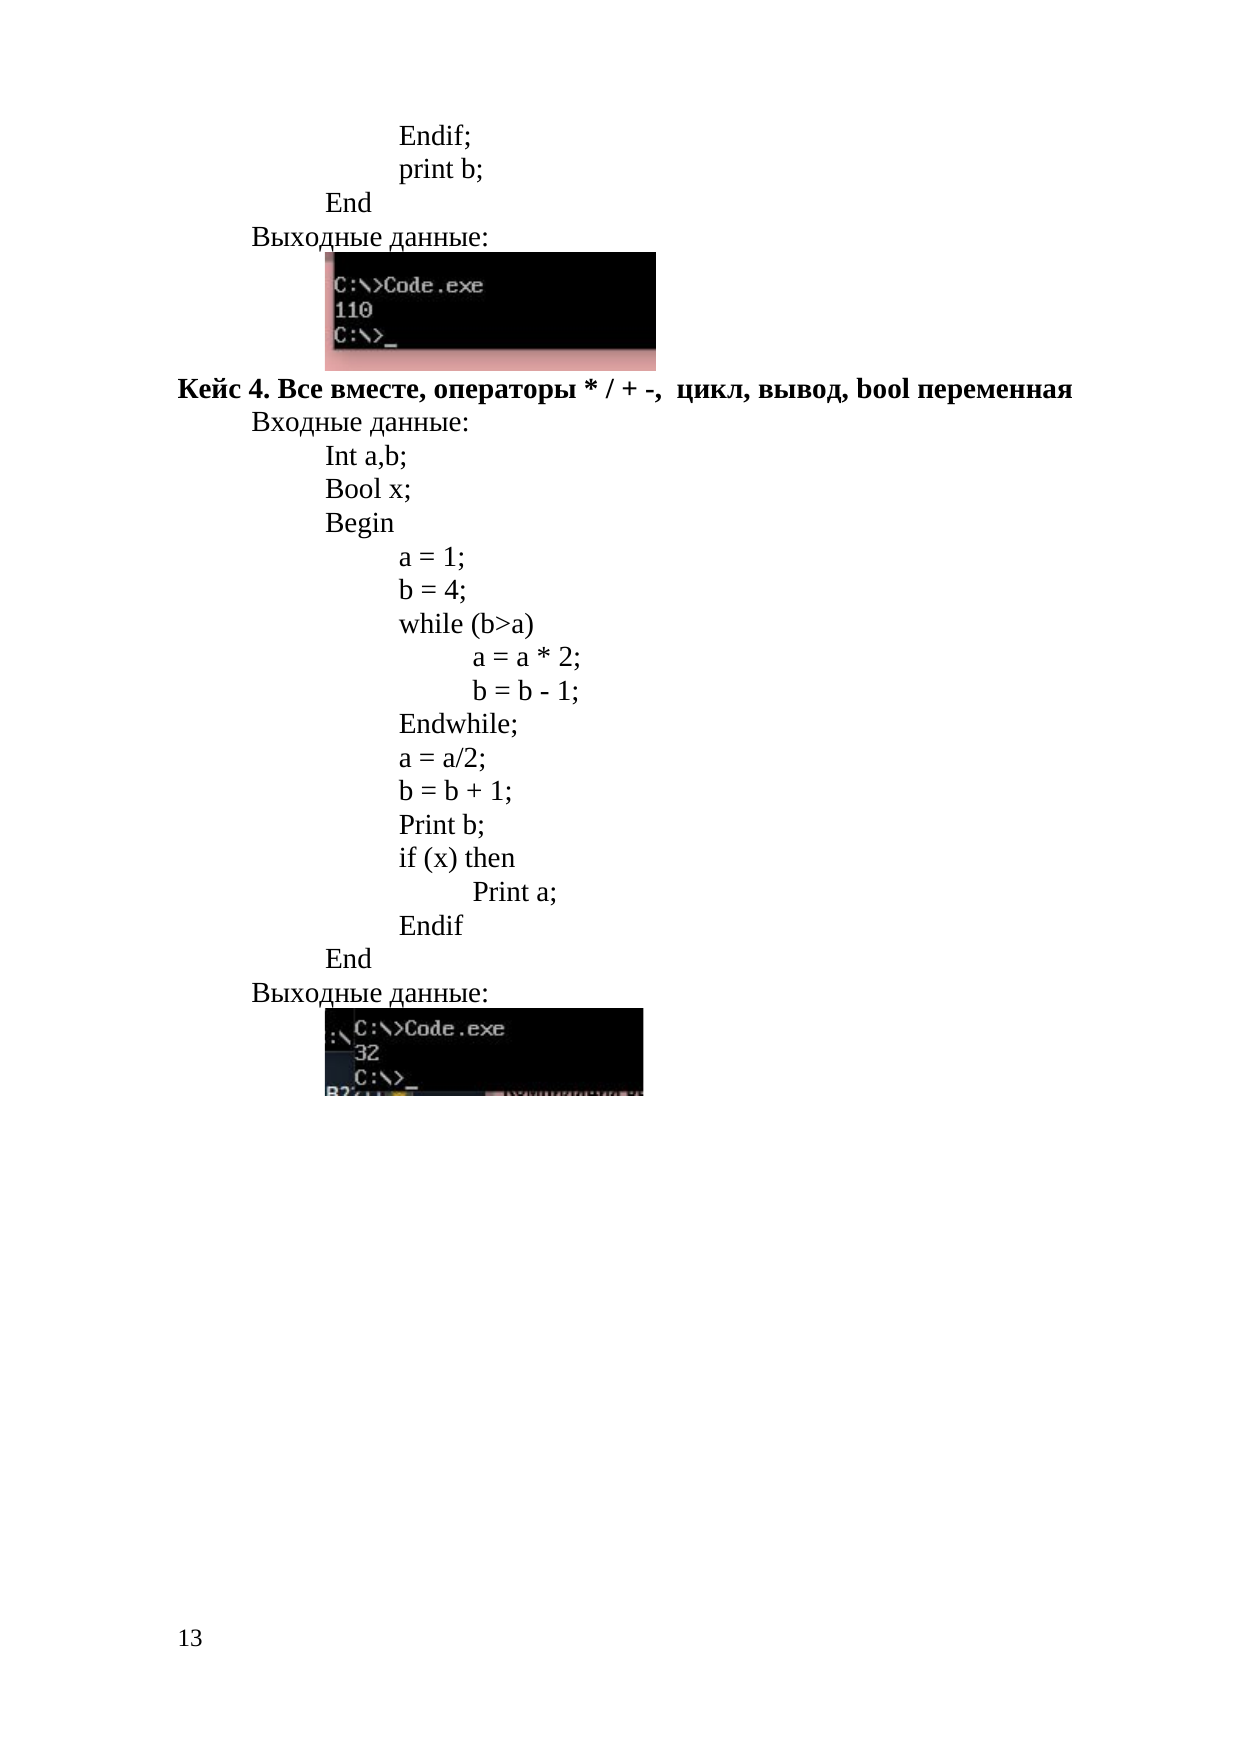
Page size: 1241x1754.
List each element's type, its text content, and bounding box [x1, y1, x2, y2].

text Endwhile; [251, 706, 1152, 740]
text Endif; [251, 118, 1152, 152]
text a = a * 2; [251, 639, 1152, 673]
text b = b + 1; [251, 773, 1152, 807]
text Print a; [251, 874, 1152, 908]
text Выходные данные: [177, 219, 1152, 252]
text b = 4; [251, 572, 1152, 606]
text Begin [251, 505, 1152, 539]
text Выходные данные: [177, 975, 1152, 1008]
text while (b>a) [251, 606, 1152, 639]
text a = a/2; [251, 740, 1152, 773]
text Endif [251, 908, 1152, 941]
text if (x) then [251, 841, 1152, 874]
picture [324, 252, 656, 371]
text Кейс 4. Все вместе, операторы * / + -, цикл, вывод, bool переменная [177, 371, 1152, 404]
text Bool x; [251, 472, 1152, 505]
text Print b; [251, 807, 1152, 841]
text End [251, 185, 1152, 219]
text a = 1; [251, 539, 1152, 572]
text End [251, 941, 1152, 975]
text Входные данные: [177, 404, 1152, 438]
picture [324, 1008, 644, 1096]
text Int a,b; [251, 438, 1152, 472]
text b = b - 1; [251, 673, 1152, 706]
text print b; [251, 152, 1152, 185]
